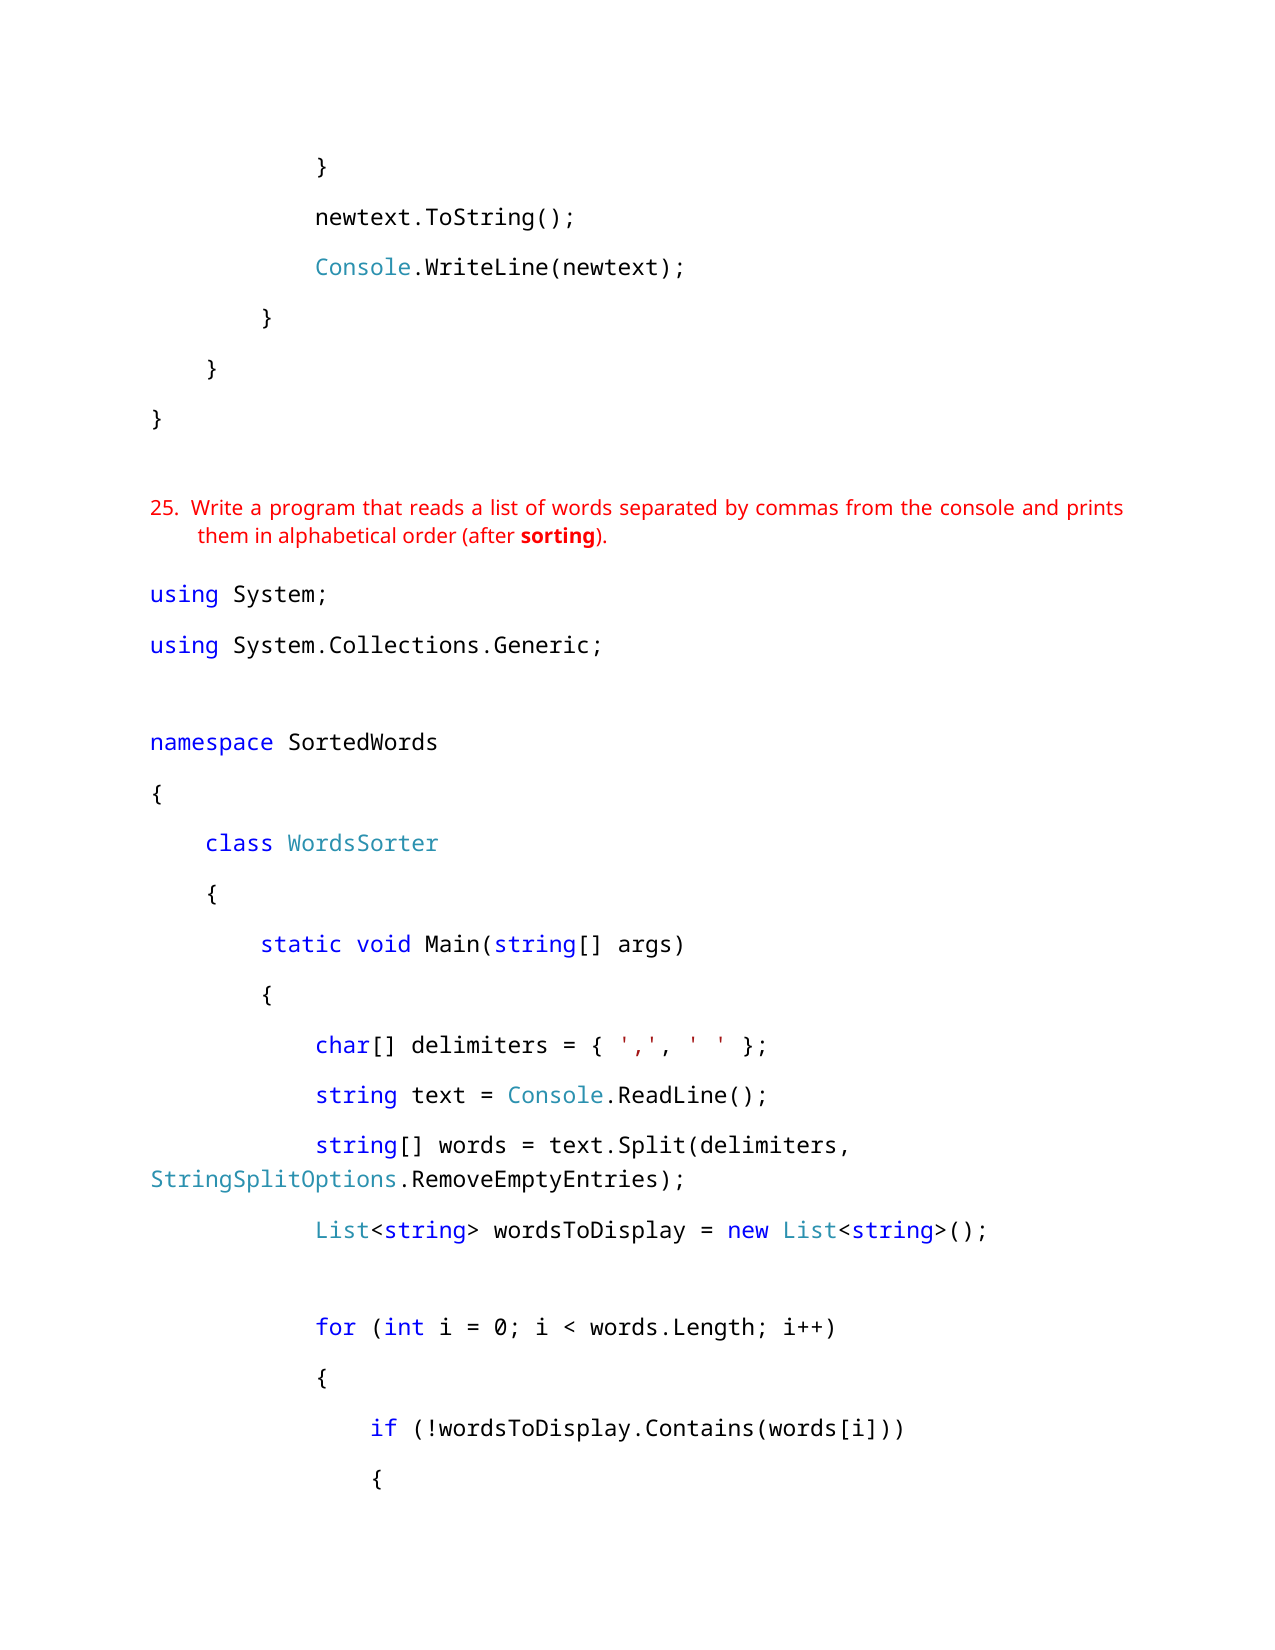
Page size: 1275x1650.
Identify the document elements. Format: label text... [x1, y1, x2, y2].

text using System.Collections.Generic; [150, 629, 1125, 660]
text } [150, 402, 1125, 433]
text string text = Console.ReadLine(); [150, 1079, 1125, 1110]
text List<string> wordsToDisplay = new List<string>(); [150, 1213, 1125, 1245]
text 25. Write a program that reads a list of words separated by commas from the console and prints them in alphabetical order (after sorting). [150, 493, 1125, 550]
text } [150, 352, 1125, 383]
text } [150, 150, 1125, 181]
text for (int i = 0; i < words.Length; i++) [150, 1311, 1125, 1342]
text { [150, 1361, 1125, 1392]
text { [150, 978, 1125, 1009]
text if (!wordsToDisplay.Contains(words[i])) [150, 1412, 1125, 1443]
text Console.WriteLine(newtext); [150, 251, 1125, 282]
text char[] delimiters = { ',', ' ' }; [150, 1028, 1125, 1060]
text string[] words = text.Split(delimiters, StringSplitOptions.RemoveEmptyEntries); [150, 1129, 1125, 1194]
text using System; [150, 578, 1125, 609]
text class WordsSorter [150, 827, 1125, 858]
text } [150, 301, 1125, 332]
text static void Main(string[] args) [150, 928, 1125, 959]
text namespace SortedWords [150, 726, 1125, 757]
text newtext.ToString(); [150, 200, 1125, 232]
text { [150, 1462, 1125, 1493]
text { [150, 776, 1125, 808]
text { [150, 877, 1125, 908]
